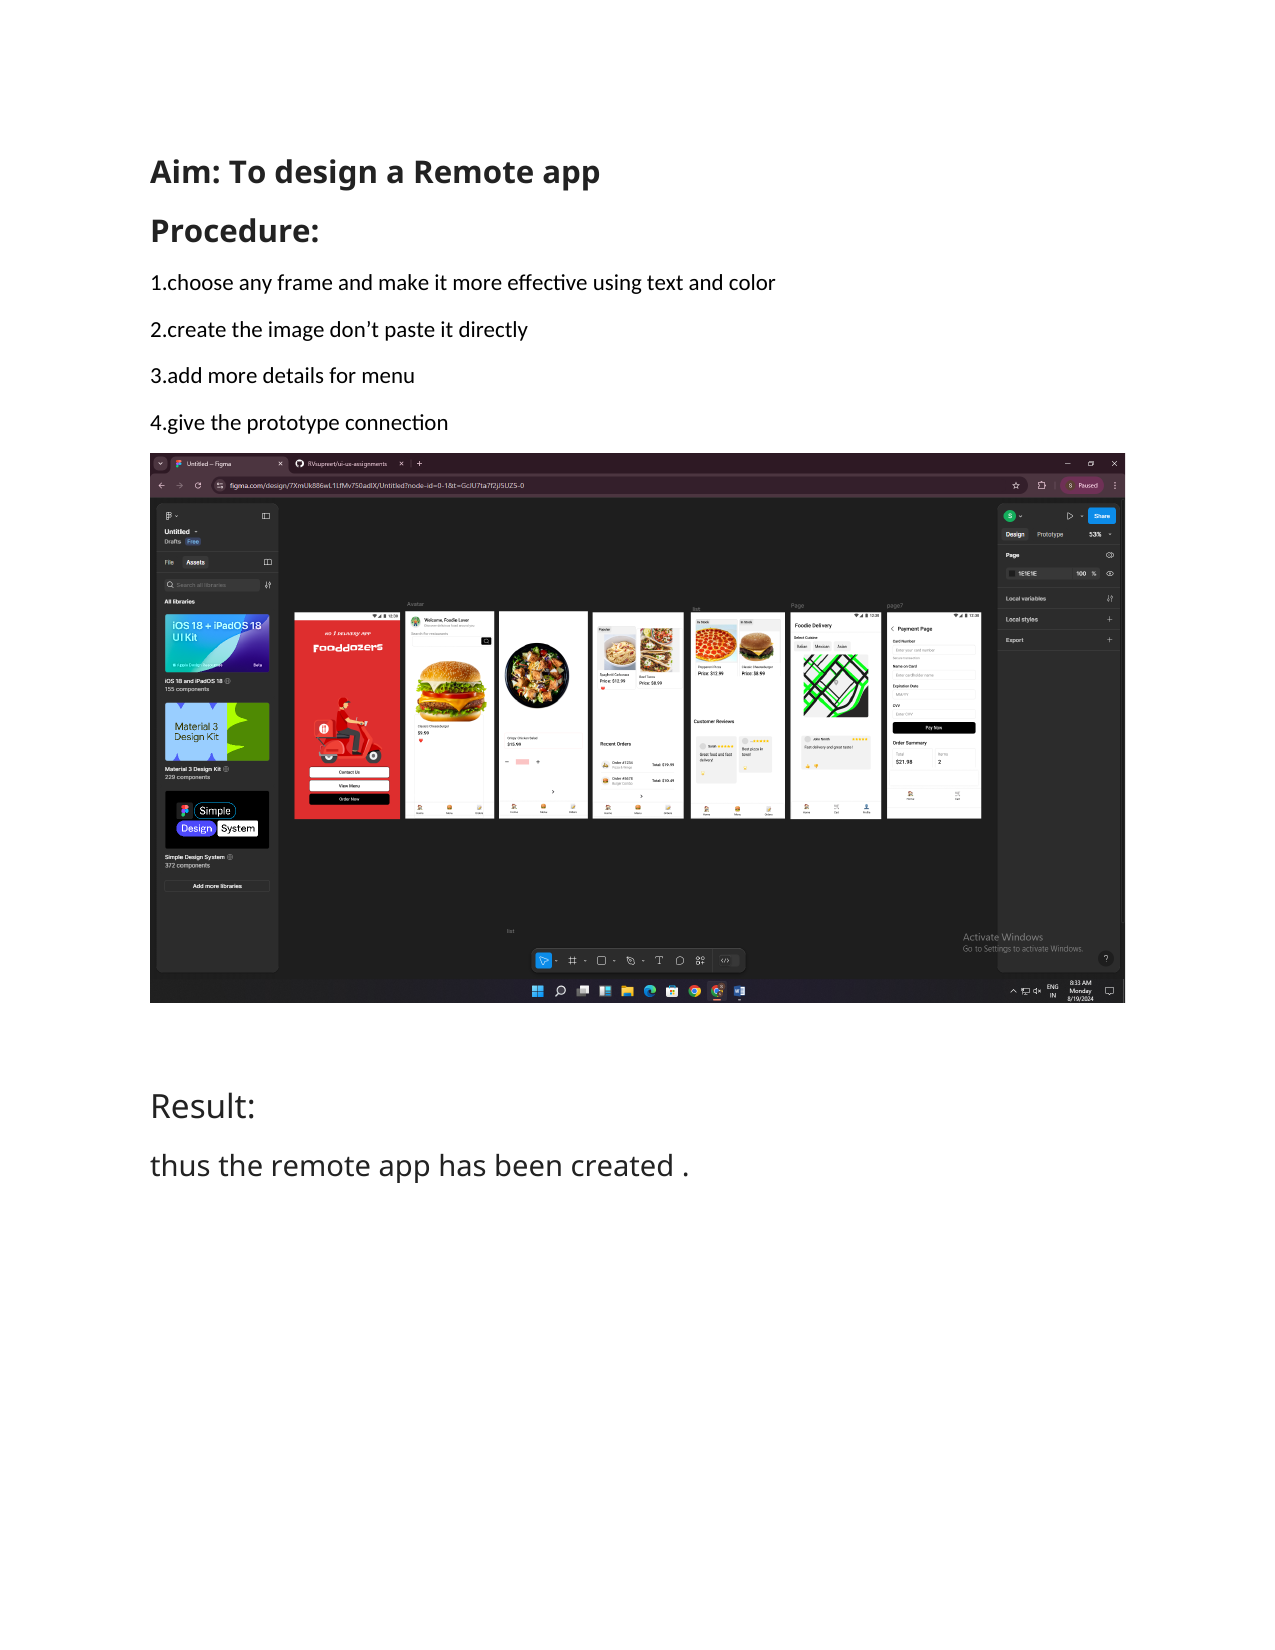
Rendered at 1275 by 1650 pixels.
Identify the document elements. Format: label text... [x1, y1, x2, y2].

text 4.give the prototype connection [150, 408, 1125, 436]
text Procedure: [150, 209, 1125, 252]
text Result: [150, 1083, 1125, 1128]
text Aim: To design a Remote app [150, 150, 1125, 193]
text thus the remote app has been created . [150, 1145, 1125, 1184]
picture [150, 453, 1125, 1003]
text 2.create the image don’t paste it directly [150, 315, 1125, 343]
text 1.choose any frame and make it more effective using text and color [150, 268, 1125, 297]
text 3.add more details for menu [150, 361, 1125, 389]
